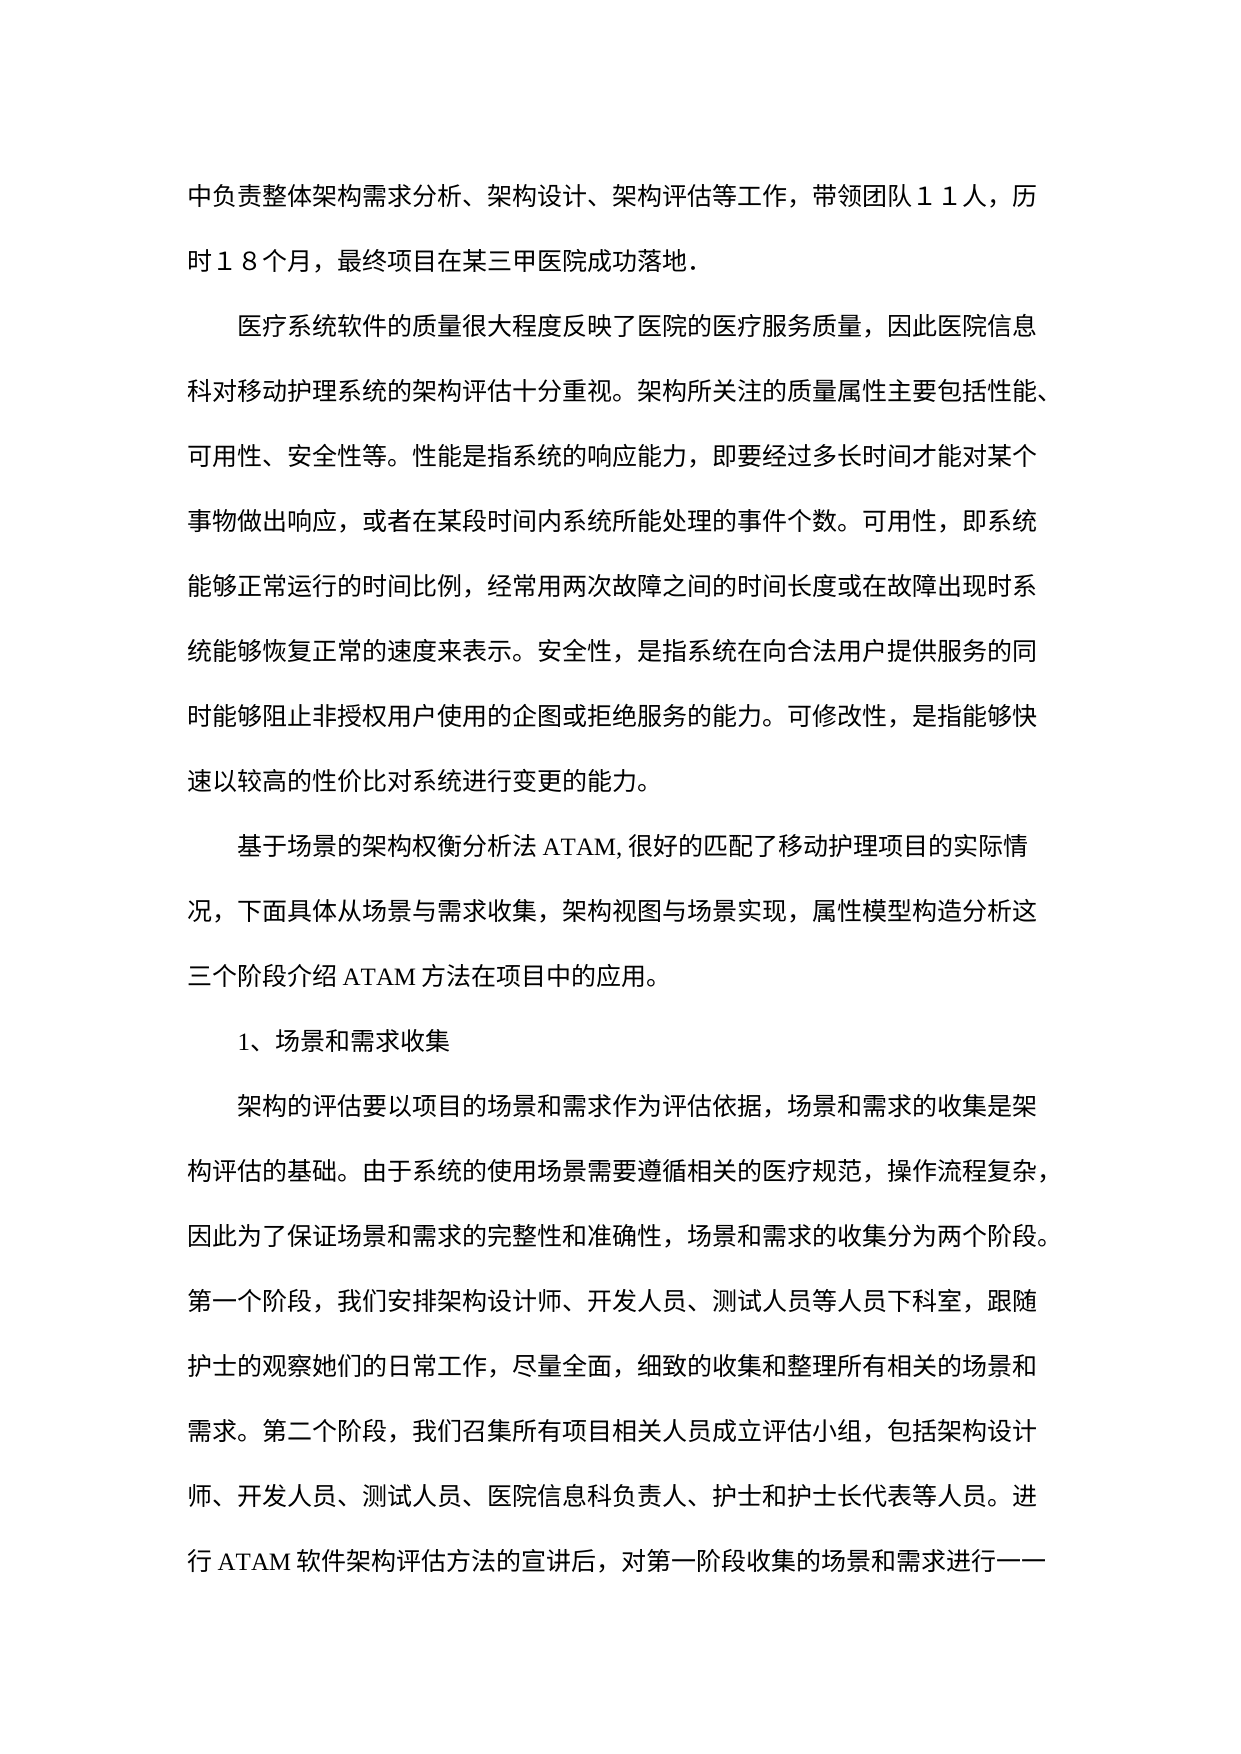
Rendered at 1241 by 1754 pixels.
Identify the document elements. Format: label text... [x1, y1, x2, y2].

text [187, 162, 1053, 292]
text 医疗系统软件的质量很大程度反映了医院的医疗服务质量，因此医院信息科对移动护理系统的架构评估十分重视。架构所关注的质量属性主要包括性能、可用性、安全性等。性能是指系统的响应能力，即要经过多长时间才能对某个事物做出响应，或者在某段时间内系统所能处理的事件个数。可用性，即系统能够正常运行的时间比例，经常用两次故障之间的时间长度或在故障出现时系统能够恢复正常的速度来表示。安全性，是指系统在向合法用户提供服务的同时能够阻止非授权用户使用的企图或拒绝服务的能力。可修改性，是指能够快速以较高的性价比对系统进行变更的能力。 [187, 292, 1053, 812]
text 1、场景和需求收集 [187, 1007, 1053, 1072]
text 基于场景的架构权衡分析法ATAM, 很好的匹配了移动护理项目的实际情况，下面具体从场景与需求收集，架构视图与场景实现，属性模型构造分析这三个阶段介绍ATAM方法在项目中的应用。 [187, 812, 1053, 1007]
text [187, 1072, 1053, 1592]
